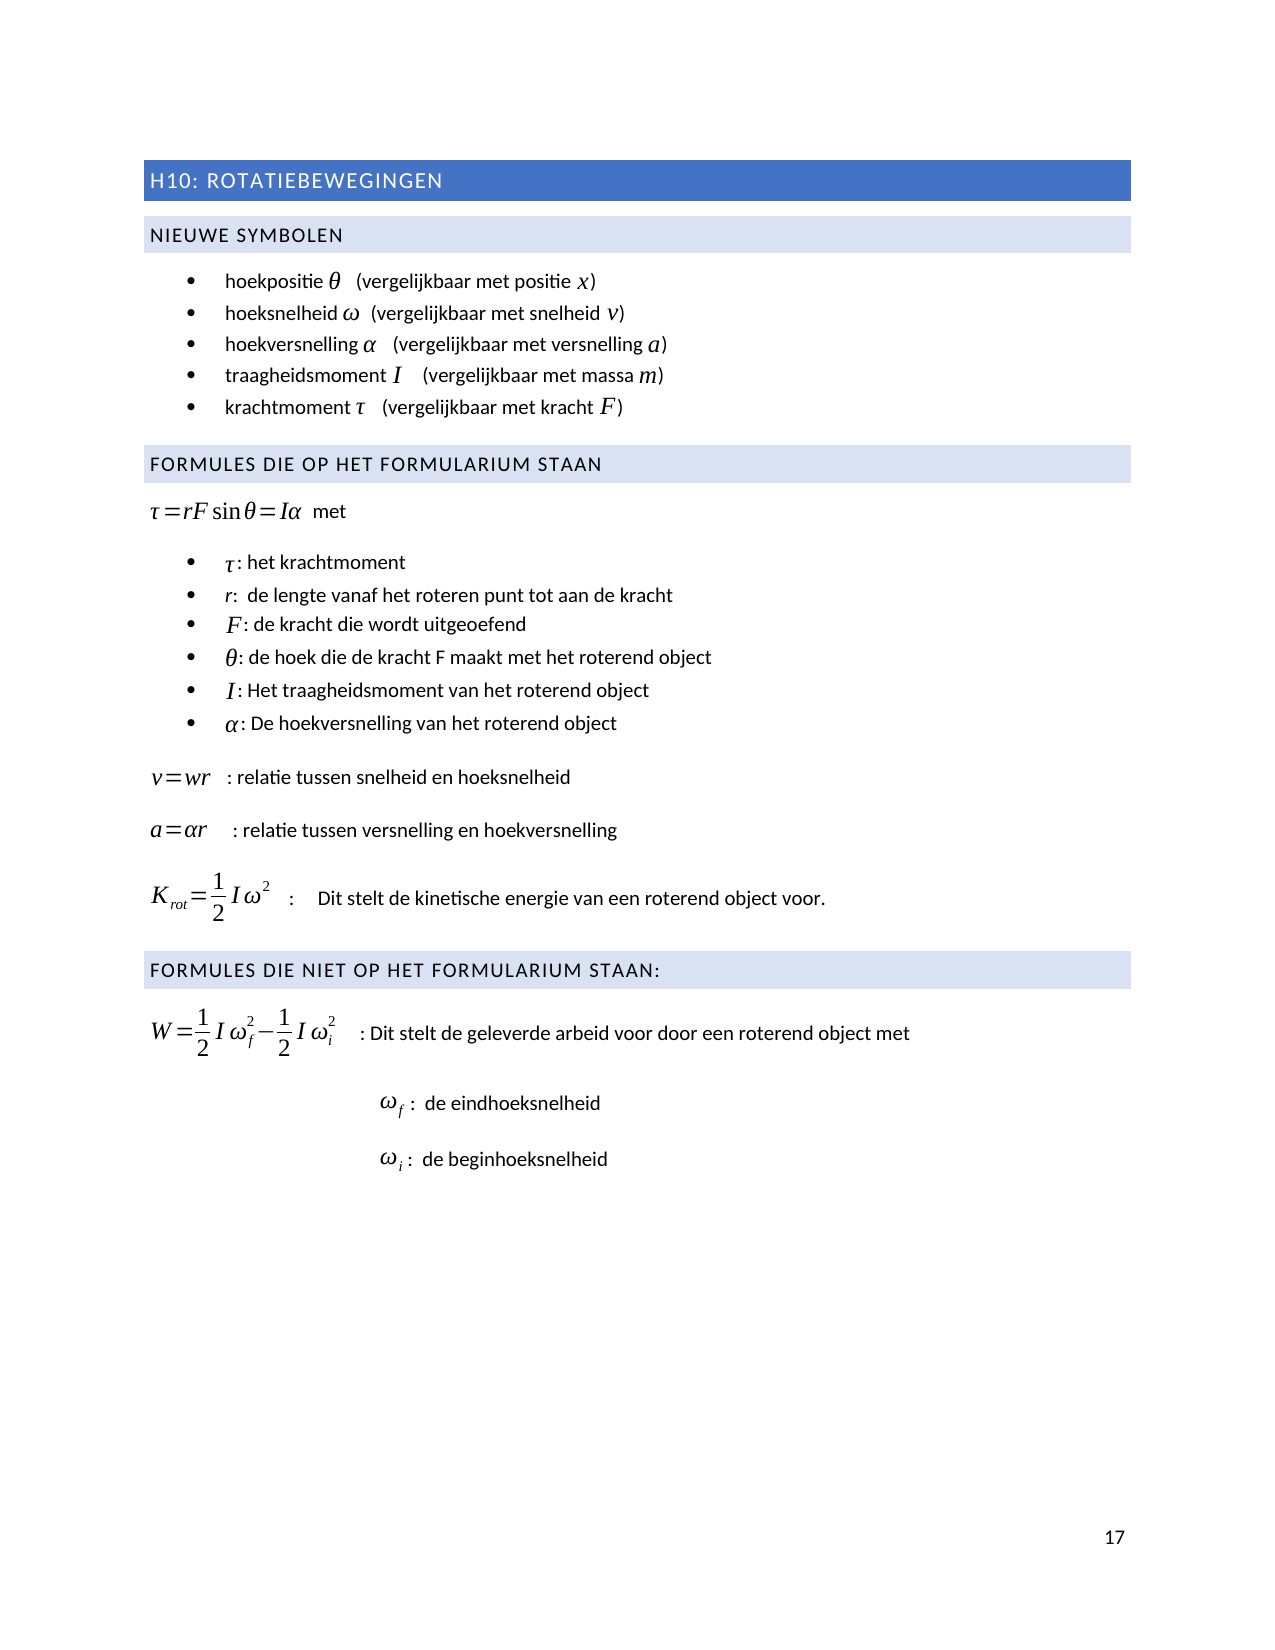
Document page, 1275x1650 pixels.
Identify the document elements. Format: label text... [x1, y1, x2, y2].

list hoeksnelheid (vergelijkbaar met snelheid ) [187, 299, 1125, 327]
list : de kracht die wordt uitgeoefend [187, 611, 1125, 641]
subtitle Nieuwe Symbolen [150, 222, 1125, 247]
text : Dit stelt de geleverde arbeid voor door een roterend object met [150, 1003, 1125, 1062]
text : de beginhoeksnelheid [300, 1143, 1125, 1174]
list hoekpositie (vergelijkbaar met positie ) [187, 268, 1125, 295]
list : het krachtmoment [187, 549, 1125, 578]
list krachtmoment (vergelijkbaar met kracht ) [187, 393, 1125, 421]
list r: de lengte vanaf het roteren punt tot aan de kracht [187, 582, 1125, 608]
text met [150, 497, 1125, 525]
subtitle Formules die niet op het formularium staan: [150, 958, 1125, 983]
text : relatie tussen snelheid en hoeksnelheid [150, 763, 1125, 791]
list : Het traagheidsmoment van het roterend object [187, 677, 1125, 706]
text : relatie tussen versnelling en hoekversnelling [150, 816, 1125, 843]
list : De hoekversnelling van het roterend object [187, 710, 1125, 739]
list : de hoek die de kracht F maakt met het roterend object [187, 644, 1125, 673]
subtitle Formules die op het formularium staan [150, 451, 1125, 477]
text : Dit stelt de kinetische energie van een roterend object voor. [150, 868, 1125, 927]
text : de eindhoeksnelheid [300, 1087, 1125, 1118]
list traagheidsmoment (vergelijkbaar met massa ) [187, 362, 1125, 389]
list hoekversnelling (vergelijkbaar met versnelling ) [187, 330, 1125, 358]
subtitle H10: Rotatiebewegingen [150, 167, 1125, 195]
